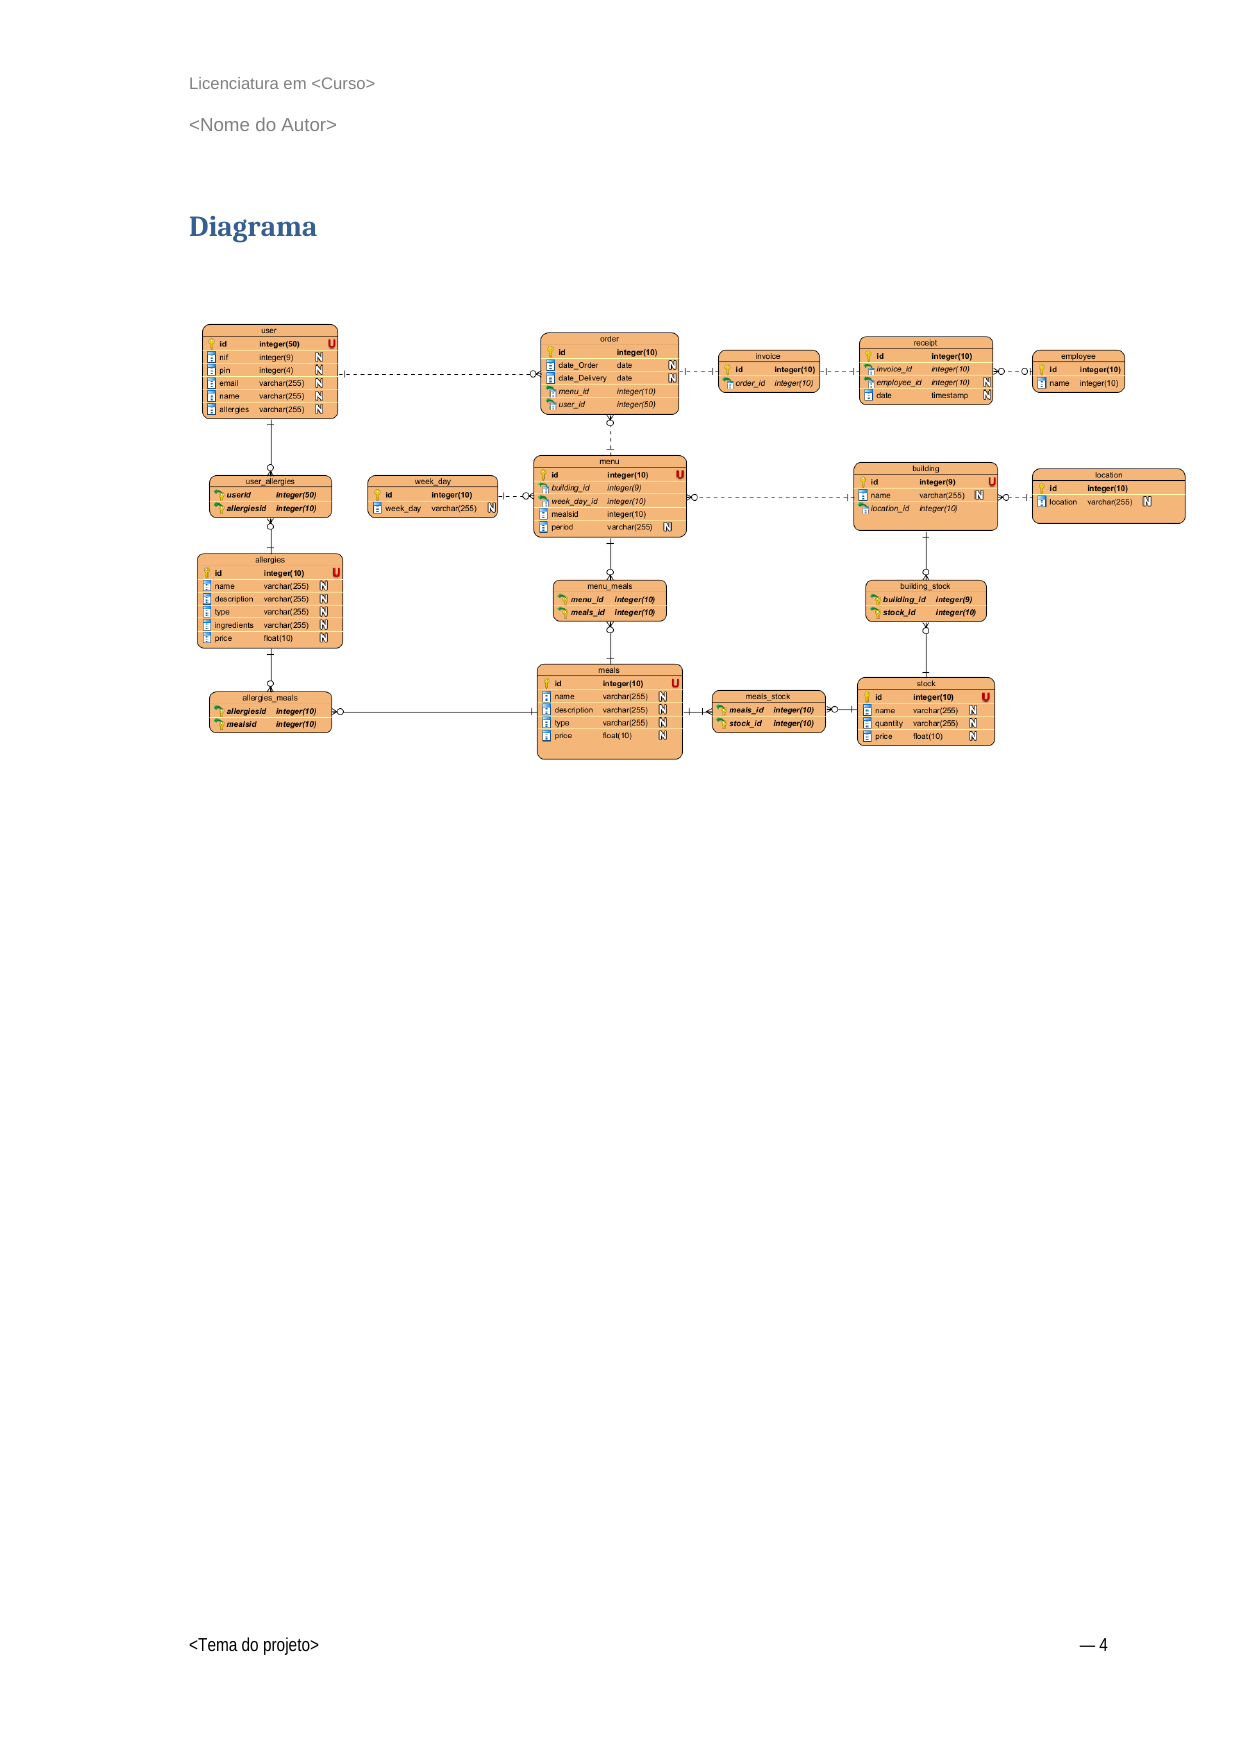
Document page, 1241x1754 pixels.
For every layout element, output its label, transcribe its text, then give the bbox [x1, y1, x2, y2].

subtitle Diagrama [189, 210, 1110, 244]
picture [189, 311, 1198, 772]
